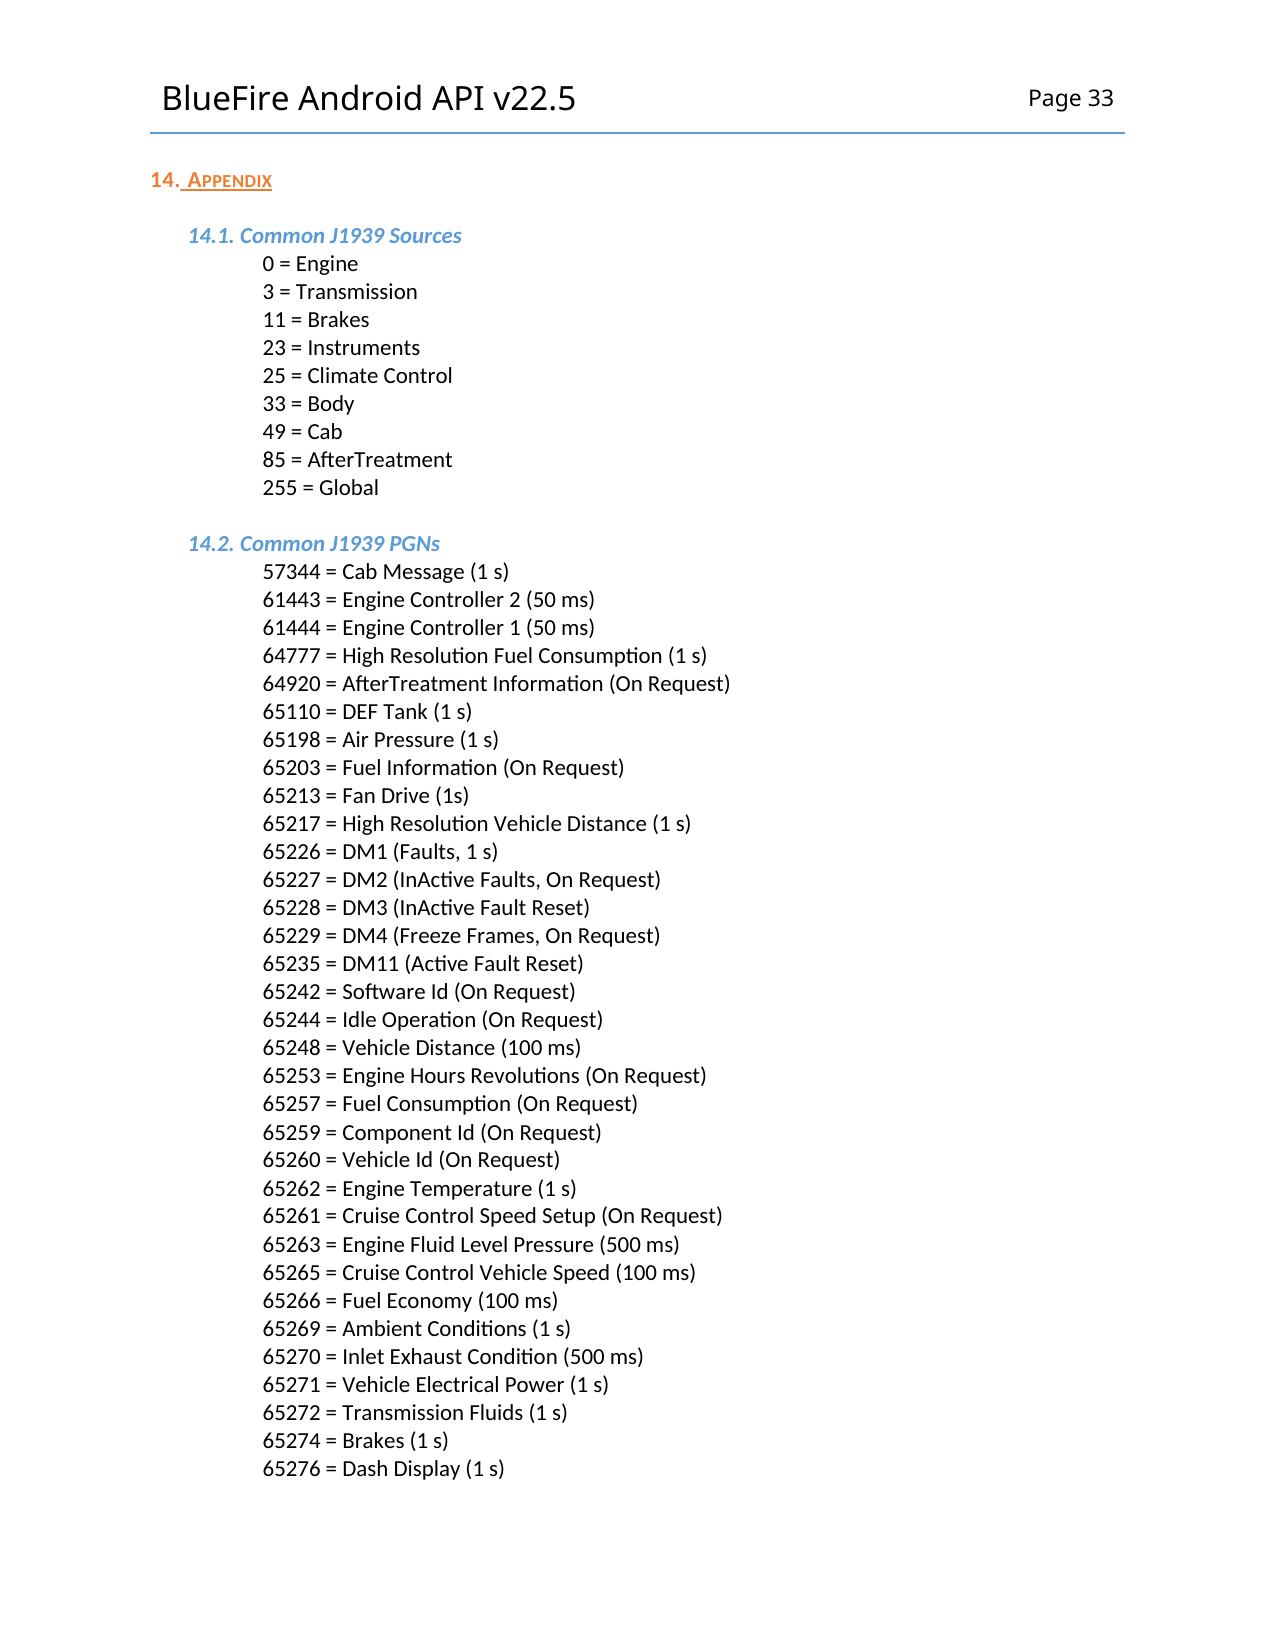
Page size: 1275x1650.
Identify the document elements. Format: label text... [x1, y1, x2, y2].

text 61443 = Engine Controller 2 (50 ms) [262, 585, 1125, 613]
list Appendix [150, 165, 1125, 193]
text 65260 = Vehicle Id (On Request) [262, 1146, 1125, 1174]
text 85 = AfterTreatment [262, 445, 1125, 473]
text 65259 = Component Id (On Request) [262, 1118, 1125, 1146]
text 65265 = Cruise Control Vehicle Speed (100 ms) [262, 1258, 1125, 1286]
text 3 = Transmission [262, 277, 1125, 305]
text 25 = Climate Control [262, 361, 1125, 389]
text 65270 = Inlet Exhaust Condition (500 ms) [262, 1342, 1125, 1370]
text 61444 = Engine Controller 1 (50 ms) [262, 613, 1125, 641]
text 65261 = Cruise Control Speed Setup (On Request) [262, 1202, 1125, 1230]
text 65274 = Brakes (1 s) [262, 1426, 1125, 1454]
text 65203 = Fuel Information (On Request) [262, 753, 1125, 781]
text 65235 = DM11 (Active Fault Reset) [262, 949, 1125, 977]
text 65262 = Engine Temperature (1 s) [262, 1174, 1125, 1202]
text 65242 = Software Id (On Request) [262, 977, 1125, 1006]
text 65227 = DM2 (InActive Faults, On Request) [262, 865, 1125, 893]
text 65110 = DEF Tank (1 s) [262, 697, 1125, 725]
text 64920 = AfterTreatment Information (On Request) [262, 669, 1125, 697]
text 65217 = High Resolution Vehicle Distance (1 s) [262, 809, 1125, 837]
text 65198 = Air Pressure (1 s) [262, 725, 1125, 753]
text 65266 = Fuel Economy (100 ms) [262, 1286, 1125, 1314]
text 65244 = Idle Operation (On Request) [262, 1006, 1125, 1033]
text 49 = Cab [262, 417, 1125, 445]
text 23 = Instruments [262, 333, 1125, 361]
text 11 = Brakes [262, 305, 1125, 333]
list Common J1939 Sources [187, 221, 1125, 249]
text 65228 = DM3 (InActive Fault Reset) [262, 893, 1125, 921]
text 65253 = Engine Hours Revolutions (On Request) [262, 1062, 1125, 1089]
text 65213 = Fan Drive (1s) [262, 781, 1125, 809]
text 65276 = Dash Display (1 s) [262, 1454, 1125, 1482]
text 57344 = Cab Message (1 s) [262, 557, 1125, 585]
text 33 = Body [262, 389, 1125, 417]
text 65257 = Fuel Consumption (On Request) [262, 1089, 1125, 1118]
text 65229 = DM4 (Freeze Frames, On Request) [262, 921, 1125, 949]
text 65226 = DM1 (Faults, 1 s) [262, 837, 1125, 865]
text 65271 = Vehicle Electrical Power (1 s) [262, 1370, 1125, 1398]
text 64777 = High Resolution Fuel Consumption (1 s) [262, 641, 1125, 669]
text 65248 = Vehicle Distance (100 ms) [262, 1033, 1125, 1062]
text 65272 = Transmission Fluids (1 s) [262, 1398, 1125, 1426]
list Common J1939 PGNs [187, 529, 1125, 557]
text 255 = Global [262, 473, 1125, 501]
text 0 = Engine [262, 249, 1125, 277]
text 65263 = Engine Fluid Level Pressure (500 ms) [262, 1230, 1125, 1258]
text 65269 = Ambient Conditions (1 s) [262, 1314, 1125, 1342]
